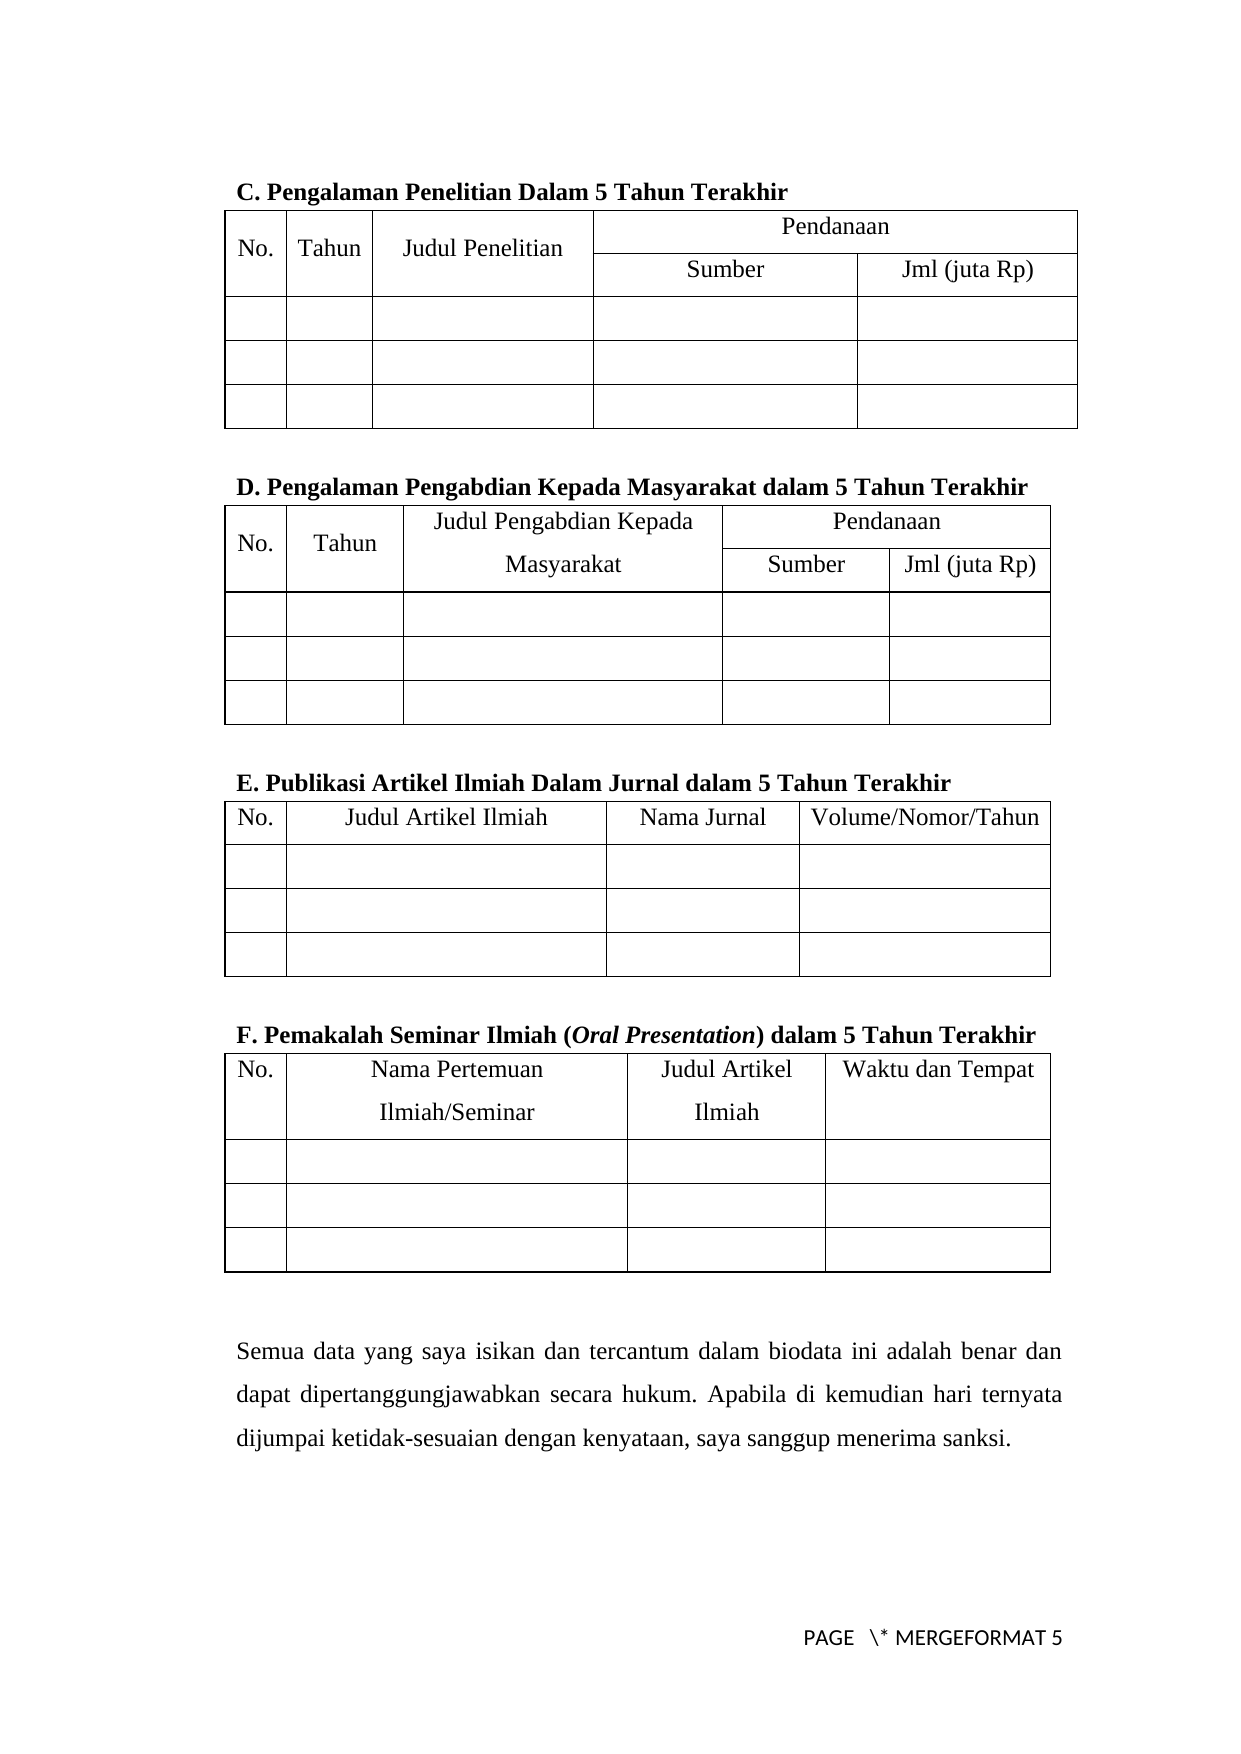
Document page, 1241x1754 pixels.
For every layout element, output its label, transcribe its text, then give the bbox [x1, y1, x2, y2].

table_cell [890, 593, 1050, 636]
table_cell [594, 341, 857, 384]
table_cell [226, 889, 286, 932]
table_cell [226, 933, 286, 976]
table_cell [226, 1140, 286, 1183]
table_cell [287, 1228, 627, 1271]
table_cell [826, 1184, 1050, 1227]
table_header Nama Jurnal [607, 802, 799, 844]
table_header Nama Pertemuan Ilmiah/Seminar [287, 1054, 627, 1139]
table_header Judul Artikel Ilmiah [628, 1054, 825, 1139]
table_header Tahun [287, 211, 372, 296]
table_cell [628, 1184, 825, 1227]
table_cell [594, 297, 857, 340]
table_cell [858, 341, 1077, 384]
table_cell [226, 341, 286, 384]
table_cell [723, 593, 889, 636]
table_cell [723, 681, 889, 724]
table_cell [607, 889, 799, 932]
table_cell [800, 933, 1050, 976]
table_cell [287, 1140, 627, 1183]
text D. Pengalaman Pengabdian Kepada Masyarakat dalam 5 Tahun Terakhir [236, 472, 1063, 501]
table_cell [404, 637, 722, 679]
table_cell [226, 297, 286, 340]
table_cell [226, 681, 286, 724]
table_cell [287, 845, 606, 888]
table_header Waktu dan Tempat [826, 1054, 1050, 1139]
table_cell [373, 341, 593, 384]
table_cell [723, 637, 889, 679]
table_cell [607, 845, 799, 888]
table_cell [404, 593, 722, 636]
text F. Pemakalah Seminar Ilmiah (Oral Presentation) dalam 5 Tahun Terakhir [236, 1020, 1063, 1049]
table_cell Jml (juta Rp) [858, 254, 1077, 296]
table_cell [800, 889, 1050, 932]
table_cell Sumber [594, 254, 857, 296]
table_cell [287, 341, 372, 384]
text E. Publikasi Artikel Ilmiah Dalam Jurnal dalam 5 Tahun Terakhir [236, 768, 1063, 797]
table_cell [287, 681, 403, 724]
table_header Judul Artikel Ilmiah [287, 802, 606, 844]
table_header Judul Penelitian [373, 211, 593, 296]
table_cell [594, 385, 857, 428]
table_cell [826, 1228, 1050, 1271]
table_cell [226, 593, 286, 636]
table_cell [404, 681, 722, 724]
table_cell [826, 1140, 1050, 1183]
table_cell [373, 297, 593, 340]
table_cell Sumber [723, 549, 889, 591]
table_cell [287, 297, 372, 340]
table_cell [226, 845, 286, 888]
table_cell [226, 1228, 286, 1271]
table_header Tahun [287, 506, 403, 591]
table_header Judul Pengabdian Kepada Masyarakat [404, 506, 722, 591]
table_cell [287, 933, 606, 976]
table_cell [858, 385, 1077, 428]
table_header No. [226, 506, 286, 591]
table_cell [607, 933, 799, 976]
table_cell Jml (juta Rp) [890, 549, 1050, 591]
table_header Volume/Nomor/Tahun [800, 802, 1050, 844]
table_cell [226, 1184, 286, 1227]
table_header No. [226, 1054, 286, 1139]
table_header No. [226, 211, 286, 296]
table_cell [800, 845, 1050, 888]
table_cell [890, 681, 1050, 724]
table_cell [890, 637, 1050, 679]
table_cell [287, 637, 403, 679]
text C. Pengalaman Penelitian Dalam 5 Tahun Terakhir [236, 177, 1063, 206]
table_cell [226, 385, 286, 428]
table_cell [226, 637, 286, 679]
table_cell [287, 385, 372, 428]
text Semua data yang saya isikan dan tercantum dalam biodata ini adalah benar dan dapat dipertanggungjawabkan secara hukum. Apabila di kemudian hari ternyata dijumpai ketidak-sesuaian dengan kenyataan, saya sanggup menerima sanksi. [236, 1336, 1063, 1451]
table_cell [628, 1140, 825, 1183]
table_header Pendanaan [723, 506, 1050, 548]
table_cell [628, 1228, 825, 1271]
table_cell [858, 297, 1077, 340]
table_cell [287, 889, 606, 932]
table_cell [373, 385, 593, 428]
table_cell [287, 593, 403, 636]
table_cell [287, 1184, 627, 1227]
table_header Pendanaan [594, 211, 1077, 253]
table_header No. [226, 802, 286, 844]
